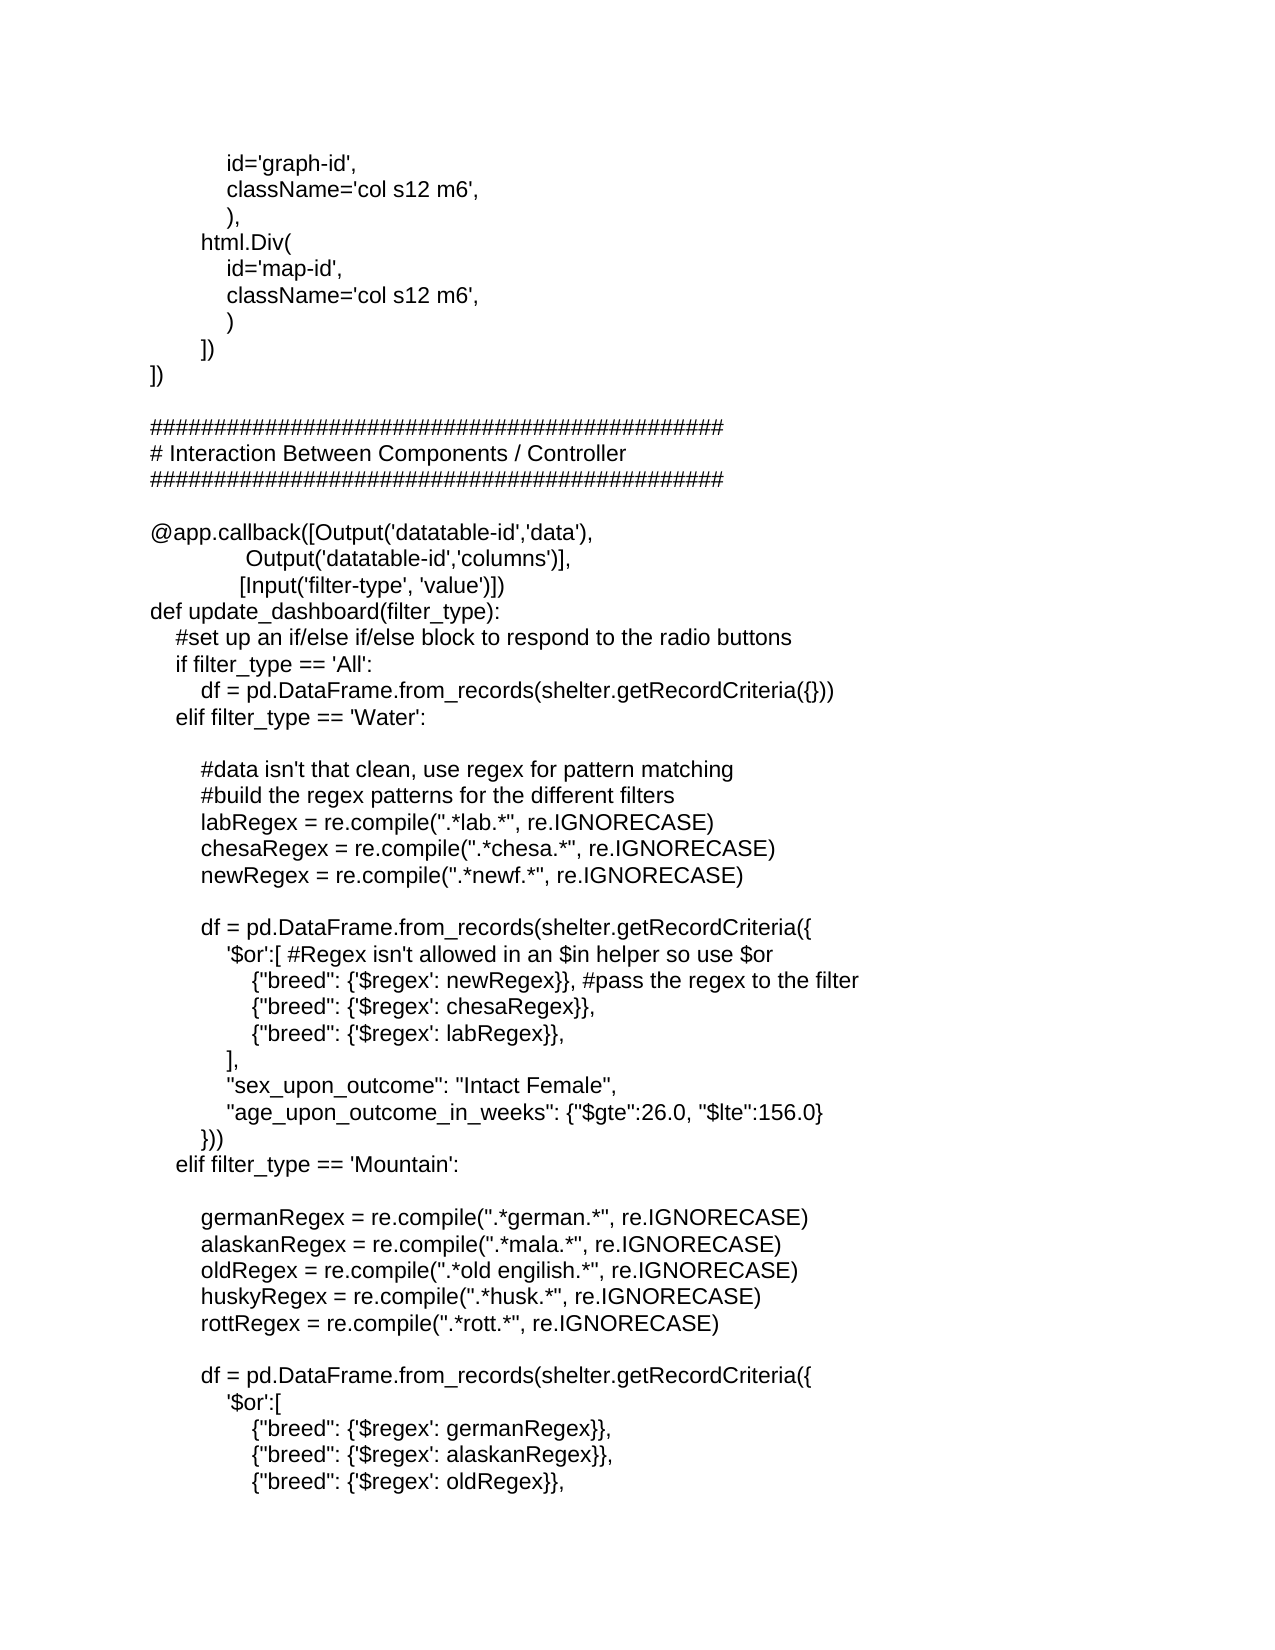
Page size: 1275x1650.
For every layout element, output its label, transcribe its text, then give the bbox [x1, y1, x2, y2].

text #set up an if/else if/else block to respond to the radio buttons [150, 624, 1125, 651]
text "sex_upon_outcome": "Intact Female", [150, 1072, 1125, 1099]
text huskyRegex = re.compile(".*husk.*", re.IGNORECASE) [150, 1283, 1125, 1309]
text {"breed": {'$regex': oldRegex}}, [150, 1468, 1125, 1494]
text def update_dashboard(filter_type): [150, 598, 1125, 624]
text [Input('filter-type', 'value')]) [150, 572, 1125, 598]
text df = pd.DataFrame.from_records(shelter.getRecordCriteria({ [150, 914, 1125, 941]
text elif filter_type == 'Water': [150, 703, 1125, 730]
text chesaRegex = re.compile(".*chesa.*", re.IGNORECASE) [150, 835, 1125, 862]
text newRegex = re.compile(".*newf.*", re.IGNORECASE) [150, 862, 1125, 888]
text Output('datatable-id','columns')], [150, 545, 1125, 572]
text @app.callback([Output('datatable-id','data'), [150, 519, 1125, 545]
text className='col s12 m6', [150, 282, 1125, 308]
text id='map-id', [150, 255, 1125, 282]
text ############################################# [150, 413, 1125, 440]
text ############################################# [150, 466, 1125, 493]
text #build the regex patterns for the different filters [150, 782, 1125, 809]
text {"breed": {'$regex': chesaRegex}}, [150, 993, 1125, 1020]
text oldRegex = re.compile(".*old engilish.*", re.IGNORECASE) [150, 1257, 1125, 1283]
text germanRegex = re.compile(".*german.*", re.IGNORECASE) [150, 1204, 1125, 1231]
text alaskanRegex = re.compile(".*mala.*", re.IGNORECASE) [150, 1231, 1125, 1257]
text #data isn't that clean, use regex for pattern matching [150, 756, 1125, 782]
text ]) [150, 361, 1125, 387]
text "age_upon_outcome_in_weeks": {"$gte":26.0, "$lte":156.0} [150, 1099, 1125, 1125]
text '$or':[ [150, 1389, 1125, 1415]
text labRegex = re.compile(".*lab.*", re.IGNORECASE) [150, 809, 1125, 835]
text df = pd.DataFrame.from_records(shelter.getRecordCriteria({})) [150, 677, 1125, 703]
text rottRegex = re.compile(".*rott.*", re.IGNORECASE) [150, 1309, 1125, 1336]
text '$or':[ #Regex isn't allowed in an $in helper so use $or [150, 941, 1125, 967]
text ), [150, 203, 1125, 229]
text elif filter_type == 'Mountain': [150, 1151, 1125, 1178]
text {"breed": {'$regex': newRegex}}, #pass the regex to the filter [150, 967, 1125, 993]
text ], [150, 1046, 1125, 1072]
text ) [150, 308, 1125, 334]
text className='col s12 m6', [150, 176, 1125, 203]
text html.Div( [150, 229, 1125, 255]
text {"breed": {'$regex': germanRegex}}, [150, 1415, 1125, 1441]
text df = pd.DataFrame.from_records(shelter.getRecordCriteria({ [150, 1362, 1125, 1389]
text ]) [150, 334, 1125, 361]
text # Interaction Between Components / Controller [150, 440, 1125, 466]
text id='graph-id', [150, 150, 1125, 176]
text })) [150, 1125, 1125, 1151]
text {"breed": {'$regex': alaskanRegex}}, [150, 1441, 1125, 1468]
text {"breed": {'$regex': labRegex}}, [150, 1020, 1125, 1046]
text if filter_type == 'All': [150, 651, 1125, 677]
